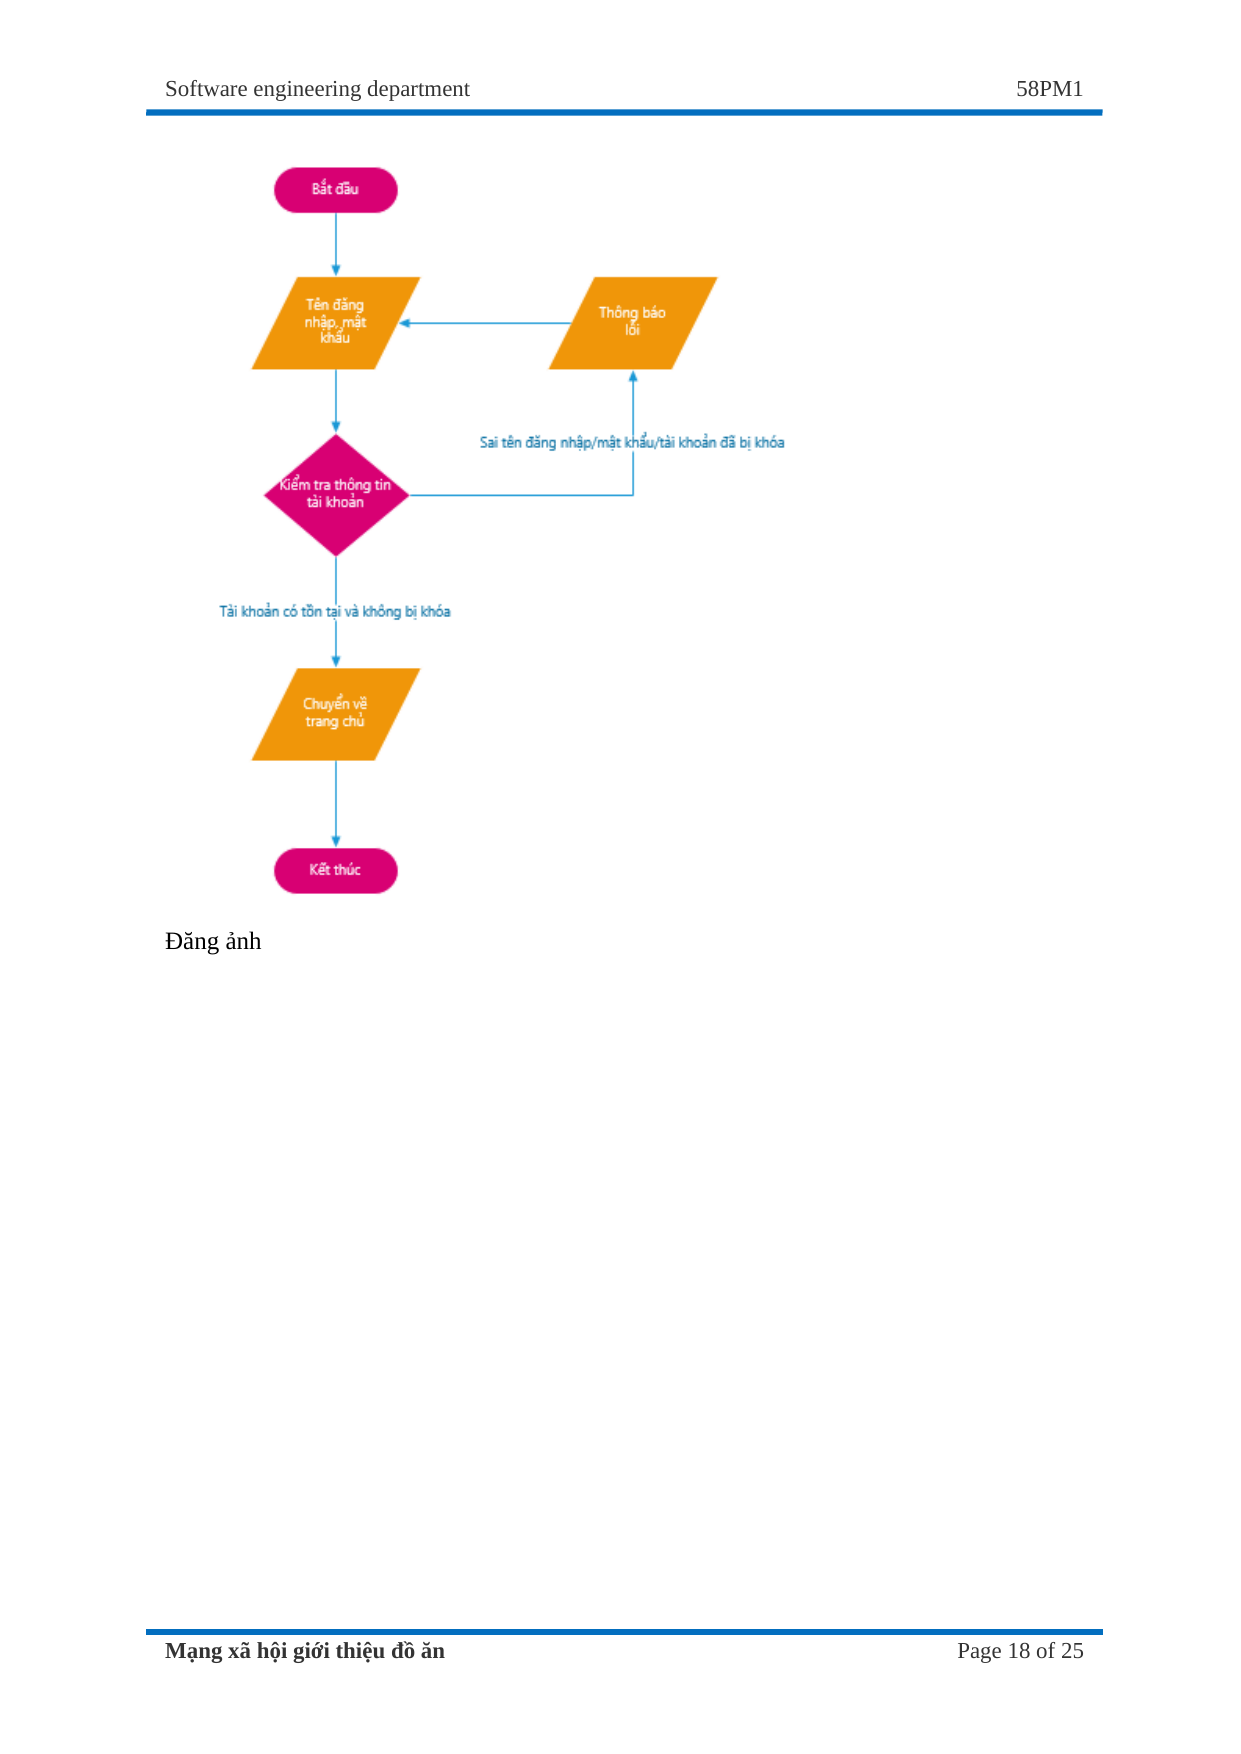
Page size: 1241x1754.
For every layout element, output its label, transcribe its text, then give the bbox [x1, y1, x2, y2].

text Đăng ảnh [165, 926, 1090, 955]
picture [165, 150, 825, 908]
